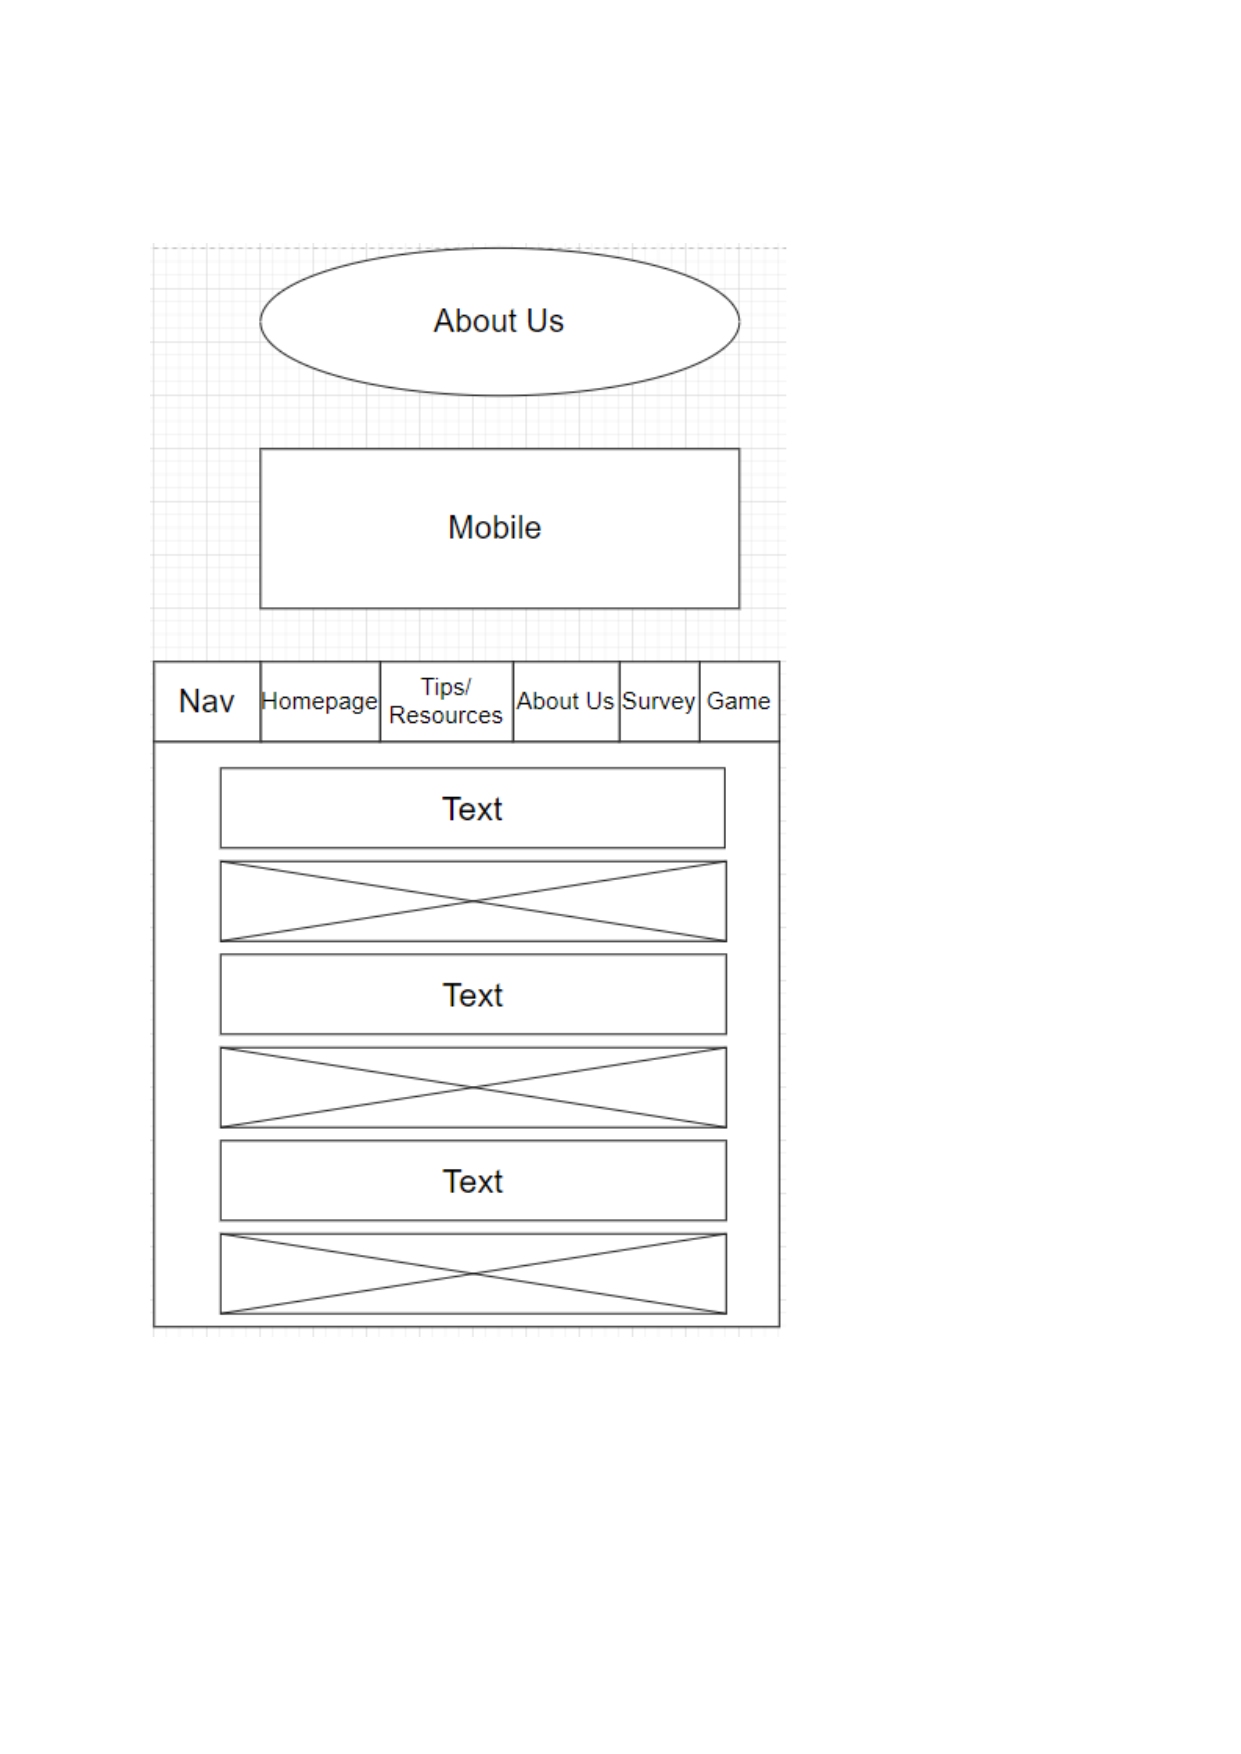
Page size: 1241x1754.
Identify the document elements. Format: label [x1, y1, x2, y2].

picture [150, 243, 787, 1337]
